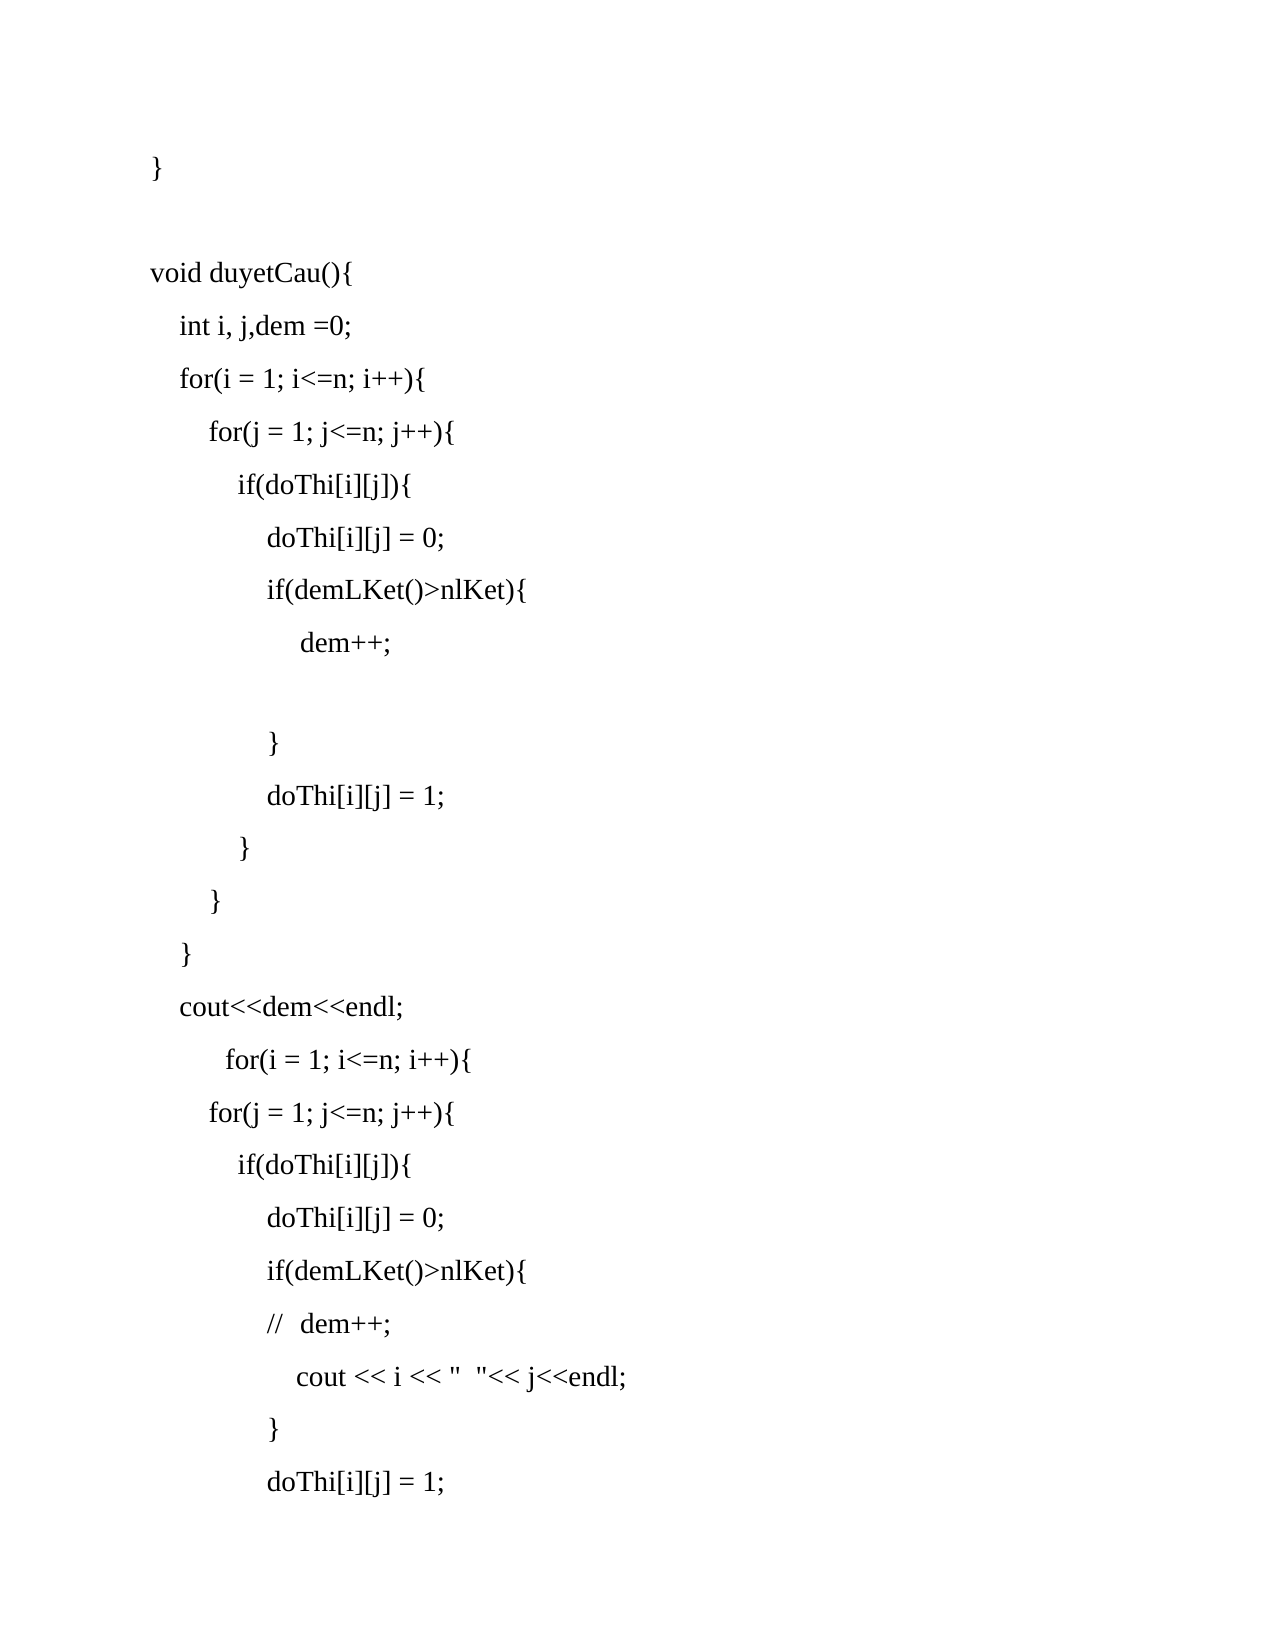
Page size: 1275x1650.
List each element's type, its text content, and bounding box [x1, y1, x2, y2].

text doThi[i][j] = 1; [150, 778, 1125, 811]
text } [150, 725, 1125, 758]
text doThi[i][j] = 1; [150, 1464, 1125, 1498]
text if(doThi[i][j]){ [150, 1147, 1125, 1181]
text int i, j,dem =0; [150, 308, 1125, 342]
text } [150, 1412, 1125, 1445]
text } [150, 936, 1125, 970]
text } [150, 150, 1125, 183]
text if(demLKet()>nlKet){ [150, 1253, 1125, 1287]
text if(demLKet()>nlKet){ [150, 572, 1125, 606]
text if(doThi[i][j]){ [150, 467, 1125, 500]
text } [150, 883, 1125, 917]
text cout<<dem<<endl; [150, 989, 1125, 1023]
text doThi[i][j] = 0; [150, 1200, 1125, 1234]
text cout << i << " "<< j<<endl; [150, 1359, 1125, 1392]
text doThi[i][j] = 0; [150, 520, 1125, 553]
text // dem++; [150, 1306, 1125, 1339]
text dem++; [150, 625, 1125, 659]
text } [150, 831, 1125, 864]
text for(j = 1; j<=n; j++){ [150, 414, 1125, 448]
text for(j = 1; j<=n; j++){ [150, 1095, 1125, 1128]
text for(i = 1; i<=n; i++){ [150, 1042, 1125, 1075]
text for(i = 1; i<=n; i++){ [150, 361, 1125, 395]
text void duyetCau(){ [150, 256, 1125, 289]
